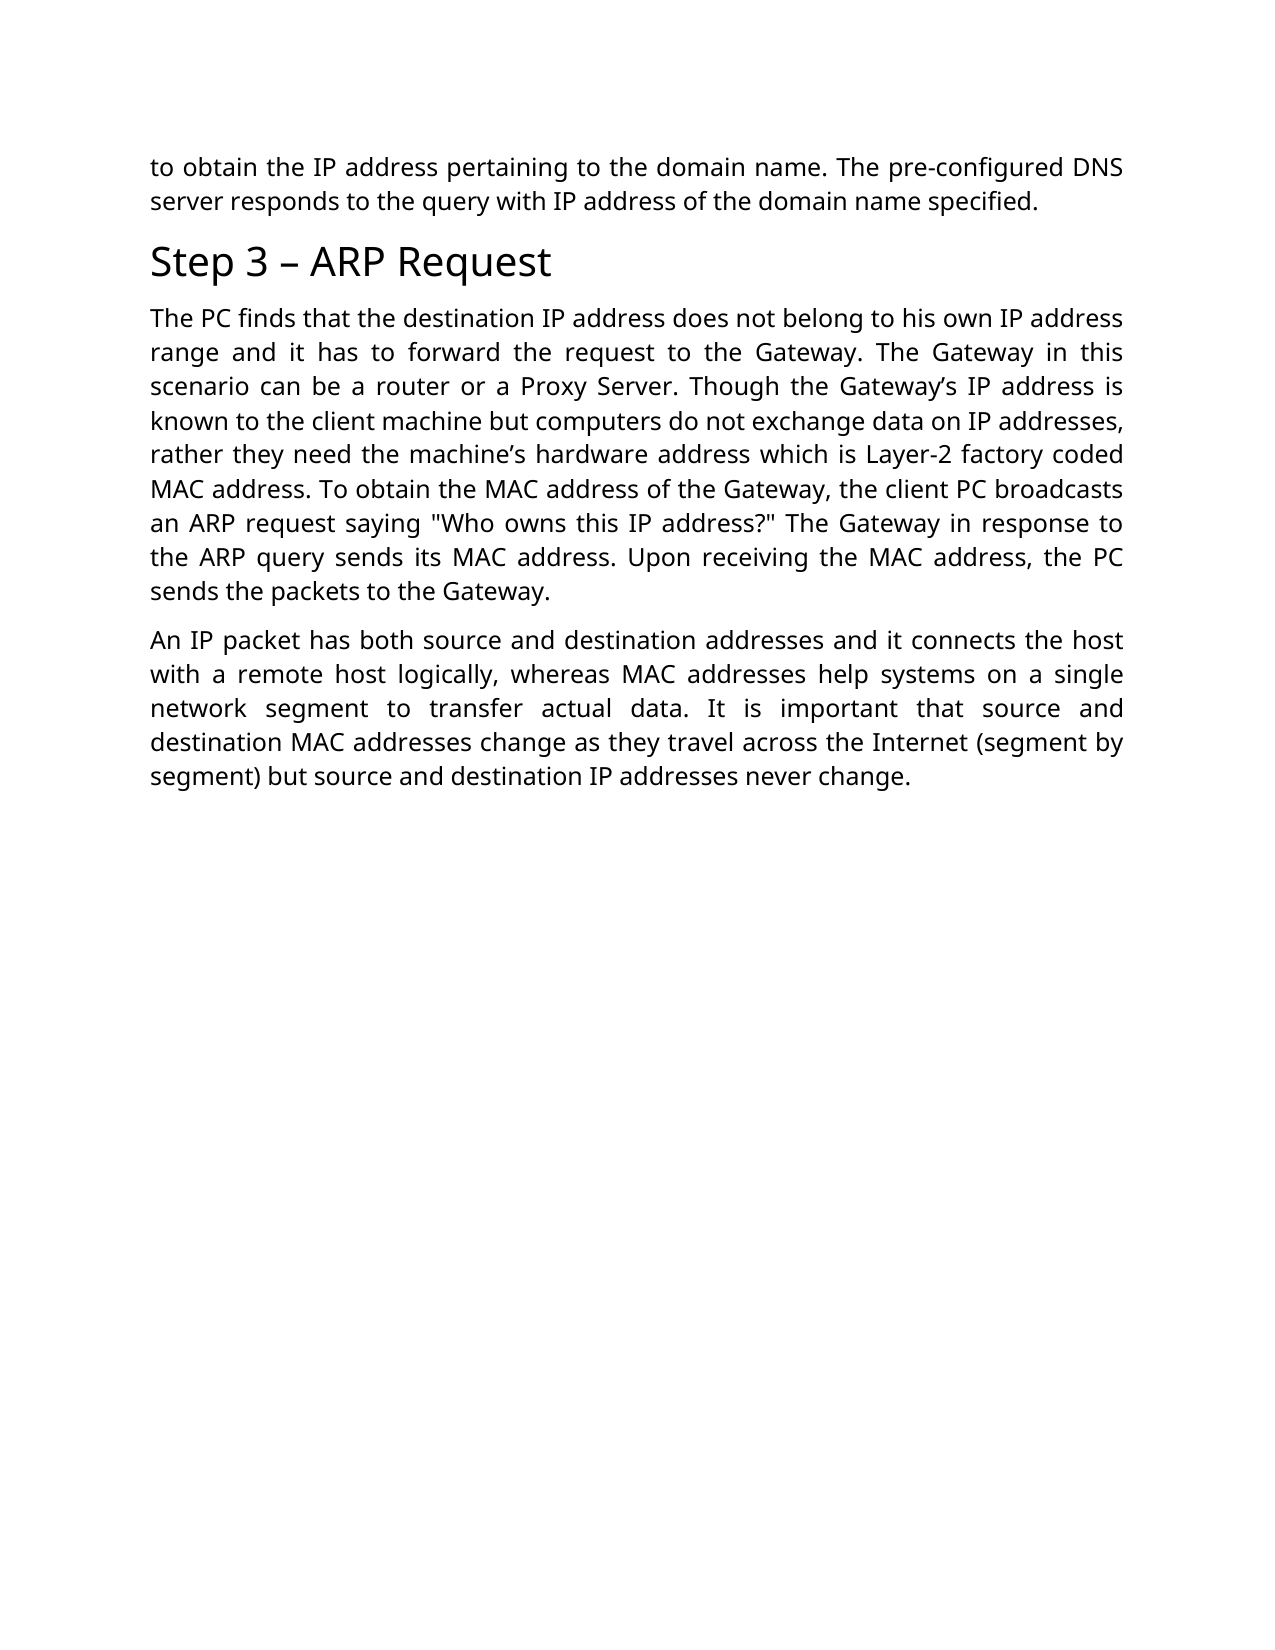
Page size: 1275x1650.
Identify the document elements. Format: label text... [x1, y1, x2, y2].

text The PC finds that the destination IP address does not belong to his own IP address range and it has to forward the request to the Gateway. The Gateway in this scenario can be a router or a Proxy Server. Though the Gateway’s IP address is known to the client machine but computers do not exchange data on IP addresses, rather they need the machine’s hardware address which is Layer-2 factory coded MAC address. To obtain the MAC address of the Gateway, the client PC broadcasts an ARP request saying "Who owns this IP address?" The Gateway in response to the ARP query sends its MAC address. Upon receiving the MAC address, the PC sends the packets to the Gateway. [150, 301, 1125, 607]
text Step 3 – ARP Request [150, 233, 1125, 288]
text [150, 150, 1125, 218]
text An IP packet has both source and destination addresses and it connects the host with a remote host logically, whereas MAC addresses help systems on a single network segment to transfer actual data. It is important that source and destination MAC addresses change as they travel across the Internet (segment by segment) but source and destination IP addresses never change. [150, 622, 1125, 793]
